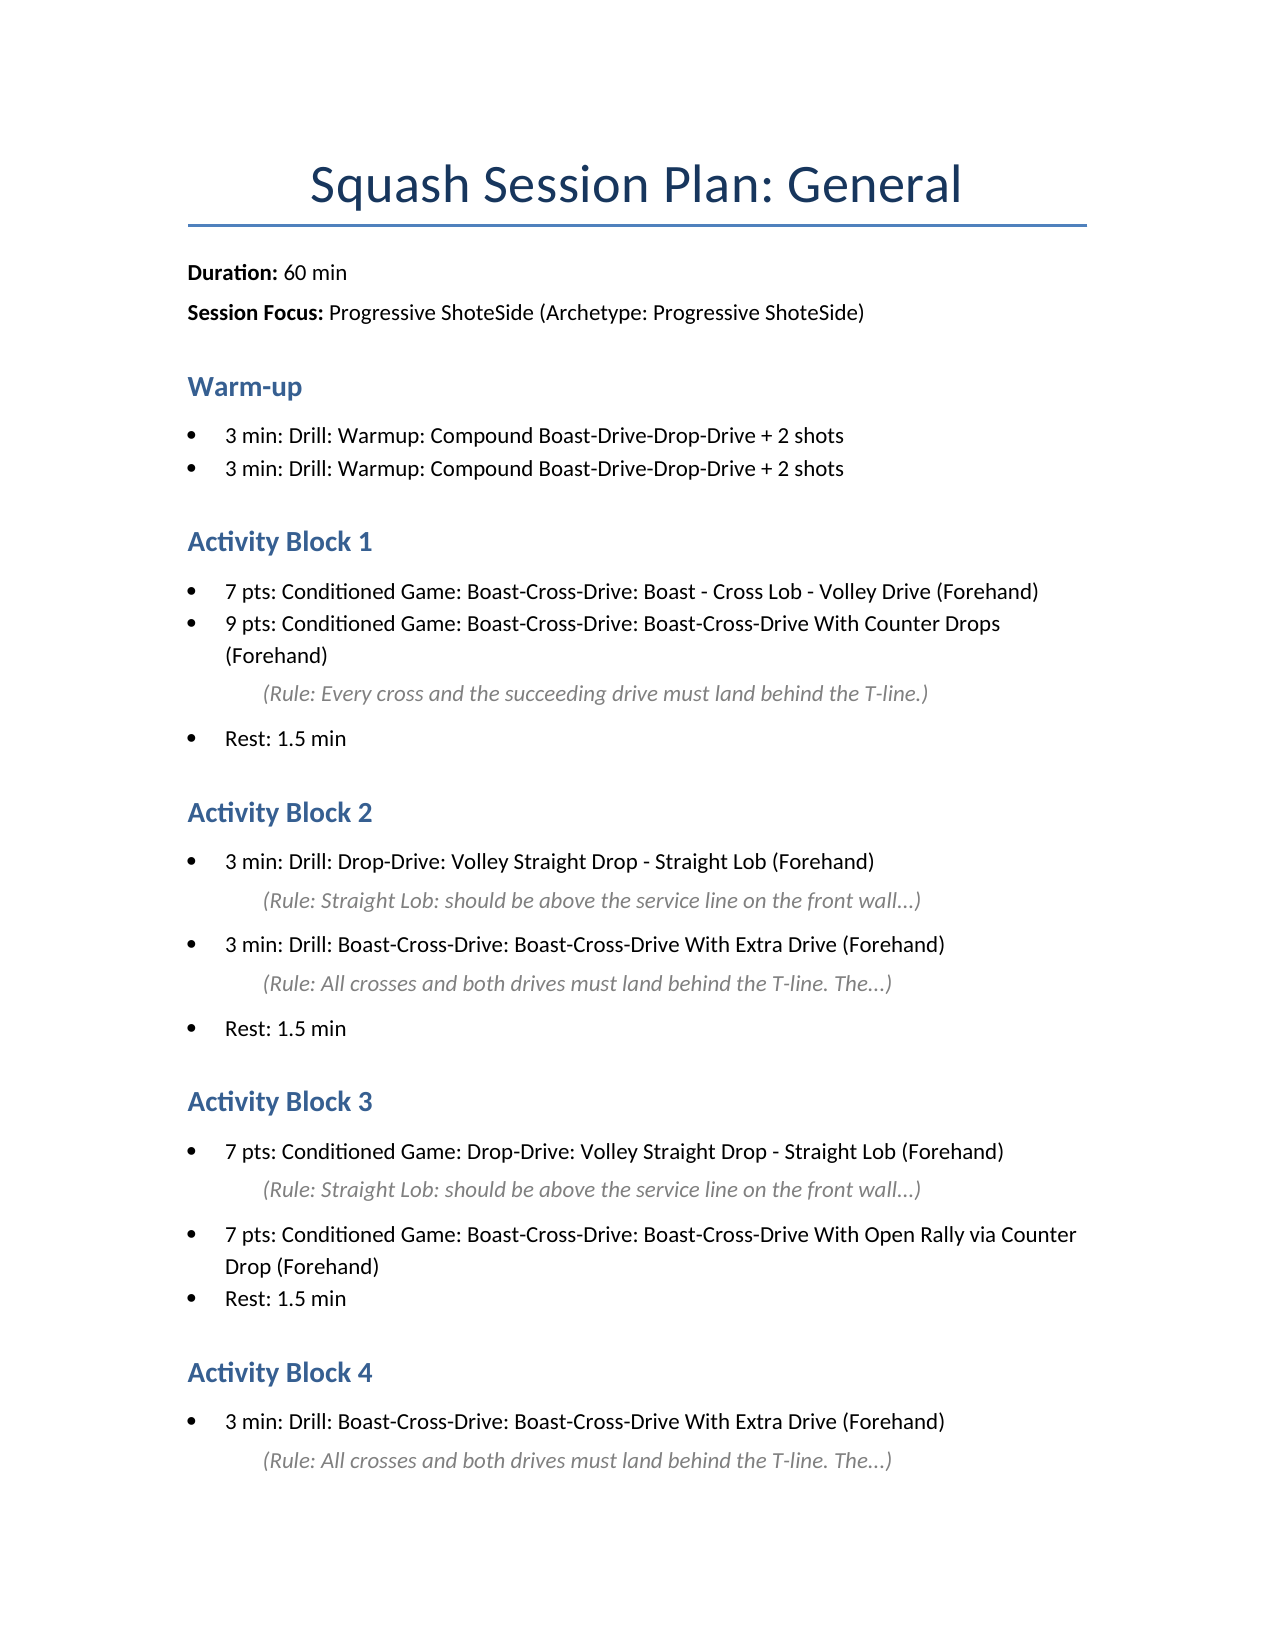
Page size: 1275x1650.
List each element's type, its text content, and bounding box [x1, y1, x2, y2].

list 7 pts: Conditioned Game: Boast-Cross-Drive: Boast-Cross-Drive With Open Rally via Counter Drop (Forehand) [187, 1220, 1087, 1280]
subtitle Activity Block 2 [187, 794, 1087, 829]
text (Rule: All crosses and both drives must land behind the T-line. The...) [262, 1446, 1087, 1474]
text (Rule: Straight Lob: should be above the service line on the front wall...) [262, 886, 1087, 914]
subtitle Activity Block 3 [187, 1083, 1087, 1119]
text (Rule: All crosses and both drives must land behind the T-line. The...) [262, 969, 1087, 997]
list Rest: 1.5 min [187, 1284, 1087, 1312]
text (Rule: Straight Lob: should be above the service line on the front wall...) [262, 1175, 1087, 1203]
list Rest: 1.5 min [187, 724, 1087, 752]
list 7 pts: Conditioned Game: Drop-Drive: Volley Straight Drop - Straight Lob (Forehand) [187, 1137, 1087, 1165]
subtitle Activity Block 4 [187, 1354, 1087, 1389]
subtitle Activity Block 1 [187, 523, 1087, 559]
list 3 min: Drill: Drop-Drive: Volley Straight Drop - Straight Lob (Forehand) [187, 847, 1087, 875]
title Squash Session Plan: General [187, 150, 1087, 227]
text Duration: 60 min [187, 258, 1087, 286]
list 9 pts: Conditioned Game: Boast-Cross-Drive: Boast-Cross-Drive With Counter Drops (Forehand) [187, 609, 1087, 669]
list 3 min: Drill: Boast-Cross-Drive: Boast-Cross-Drive With Extra Drive (Forehand) [187, 1407, 1087, 1435]
list 3 min: Drill: Boast-Cross-Drive: Boast-Cross-Drive With Extra Drive (Forehand) [187, 931, 1087, 958]
list Rest: 1.5 min [187, 1014, 1087, 1042]
list 7 pts: Conditioned Game: Boast-Cross-Drive: Boast - Cross Lob - Volley Drive (Forehand) [187, 577, 1087, 605]
text (Rule: Every cross and the succeeding drive must land behind the T-line.) [262, 679, 1087, 708]
list 3 min: Drill: Warmup: Compound Boast-Drive-Drop-Drive + 2 shots [187, 454, 1087, 482]
list 3 min: Drill: Warmup: Compound Boast-Drive-Drop-Drive + 2 shots [187, 421, 1087, 449]
subtitle Warm-up [187, 368, 1087, 404]
text Session Focus: Progressive ShoteSide (Archetype: Progressive ShoteSide) [187, 298, 1087, 326]
